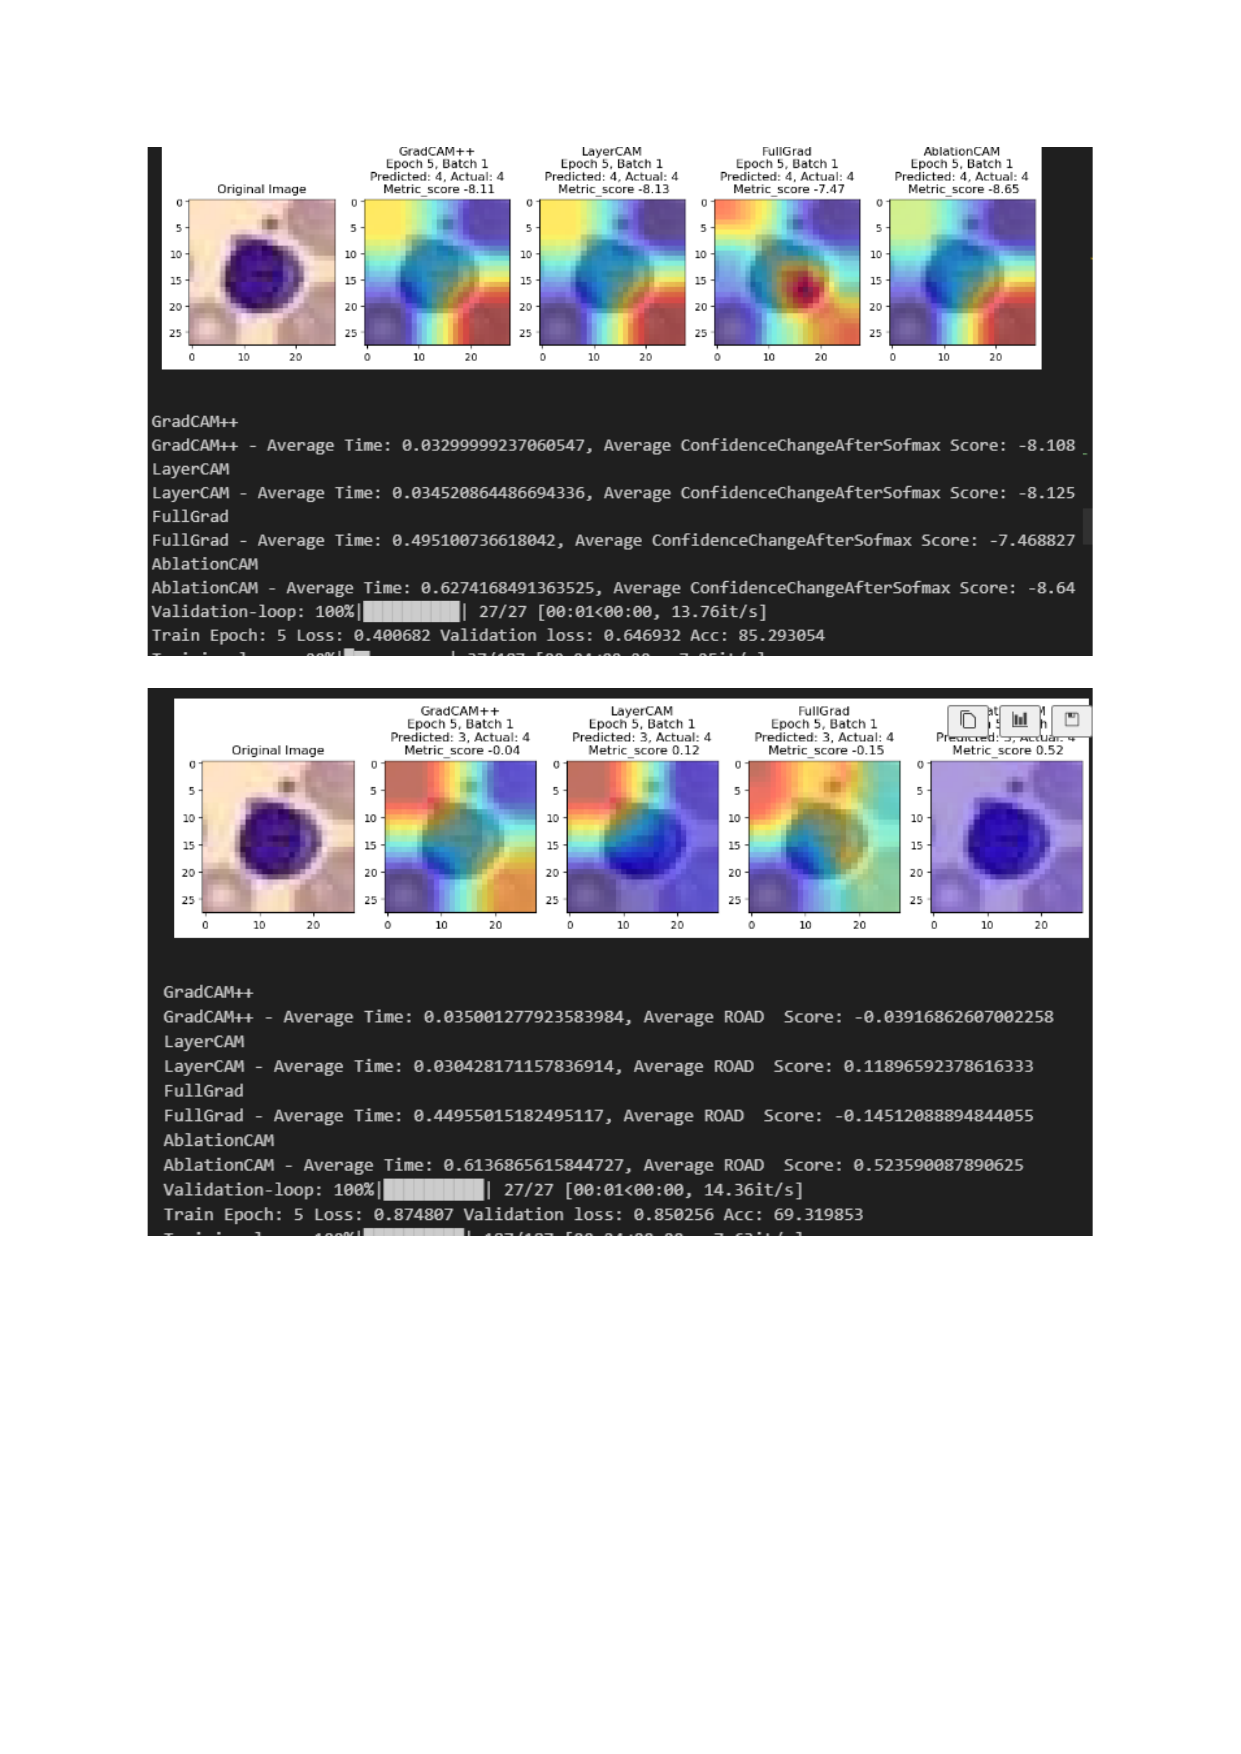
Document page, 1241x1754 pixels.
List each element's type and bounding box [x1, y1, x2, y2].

picture [147, 147, 1093, 656]
picture [147, 688, 1093, 1236]
